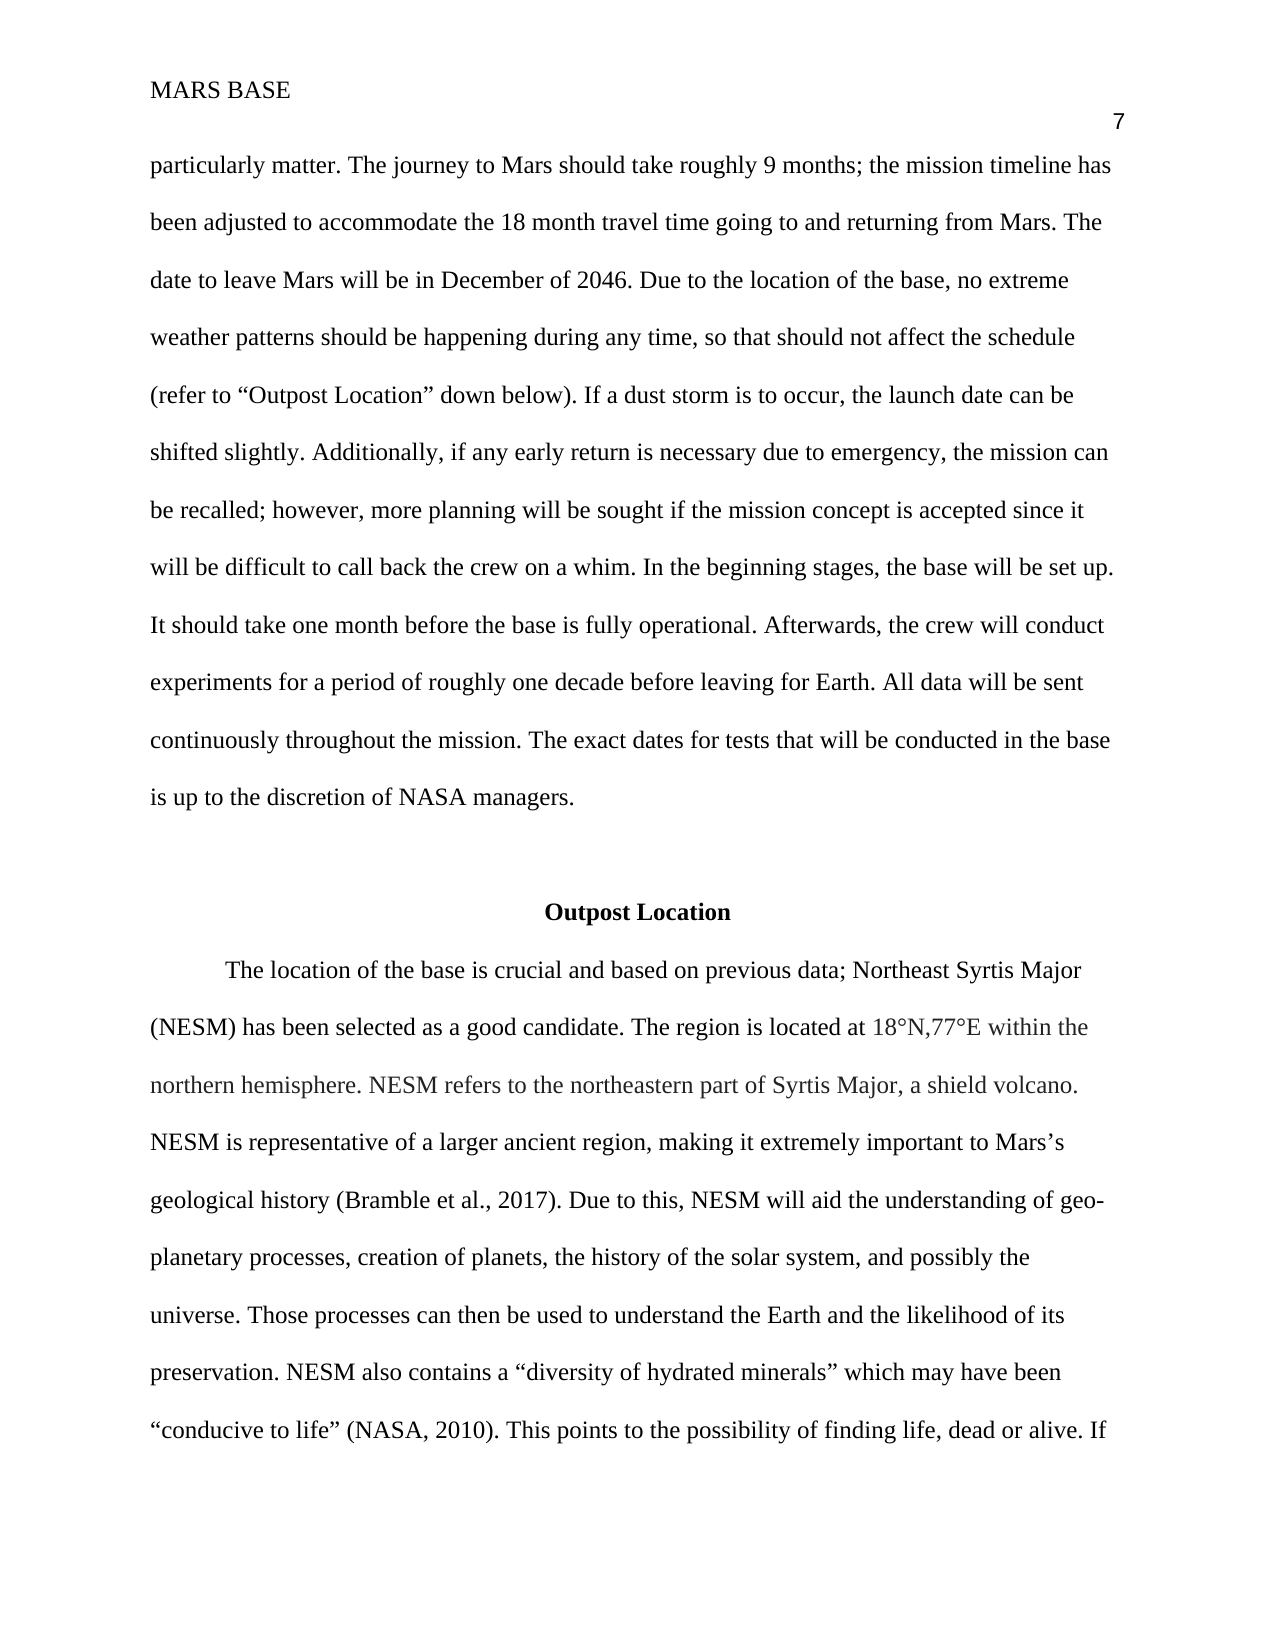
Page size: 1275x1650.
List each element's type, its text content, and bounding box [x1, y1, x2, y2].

text Outpost Location [150, 897, 1125, 926]
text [150, 955, 1125, 1444]
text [150, 150, 1125, 811]
